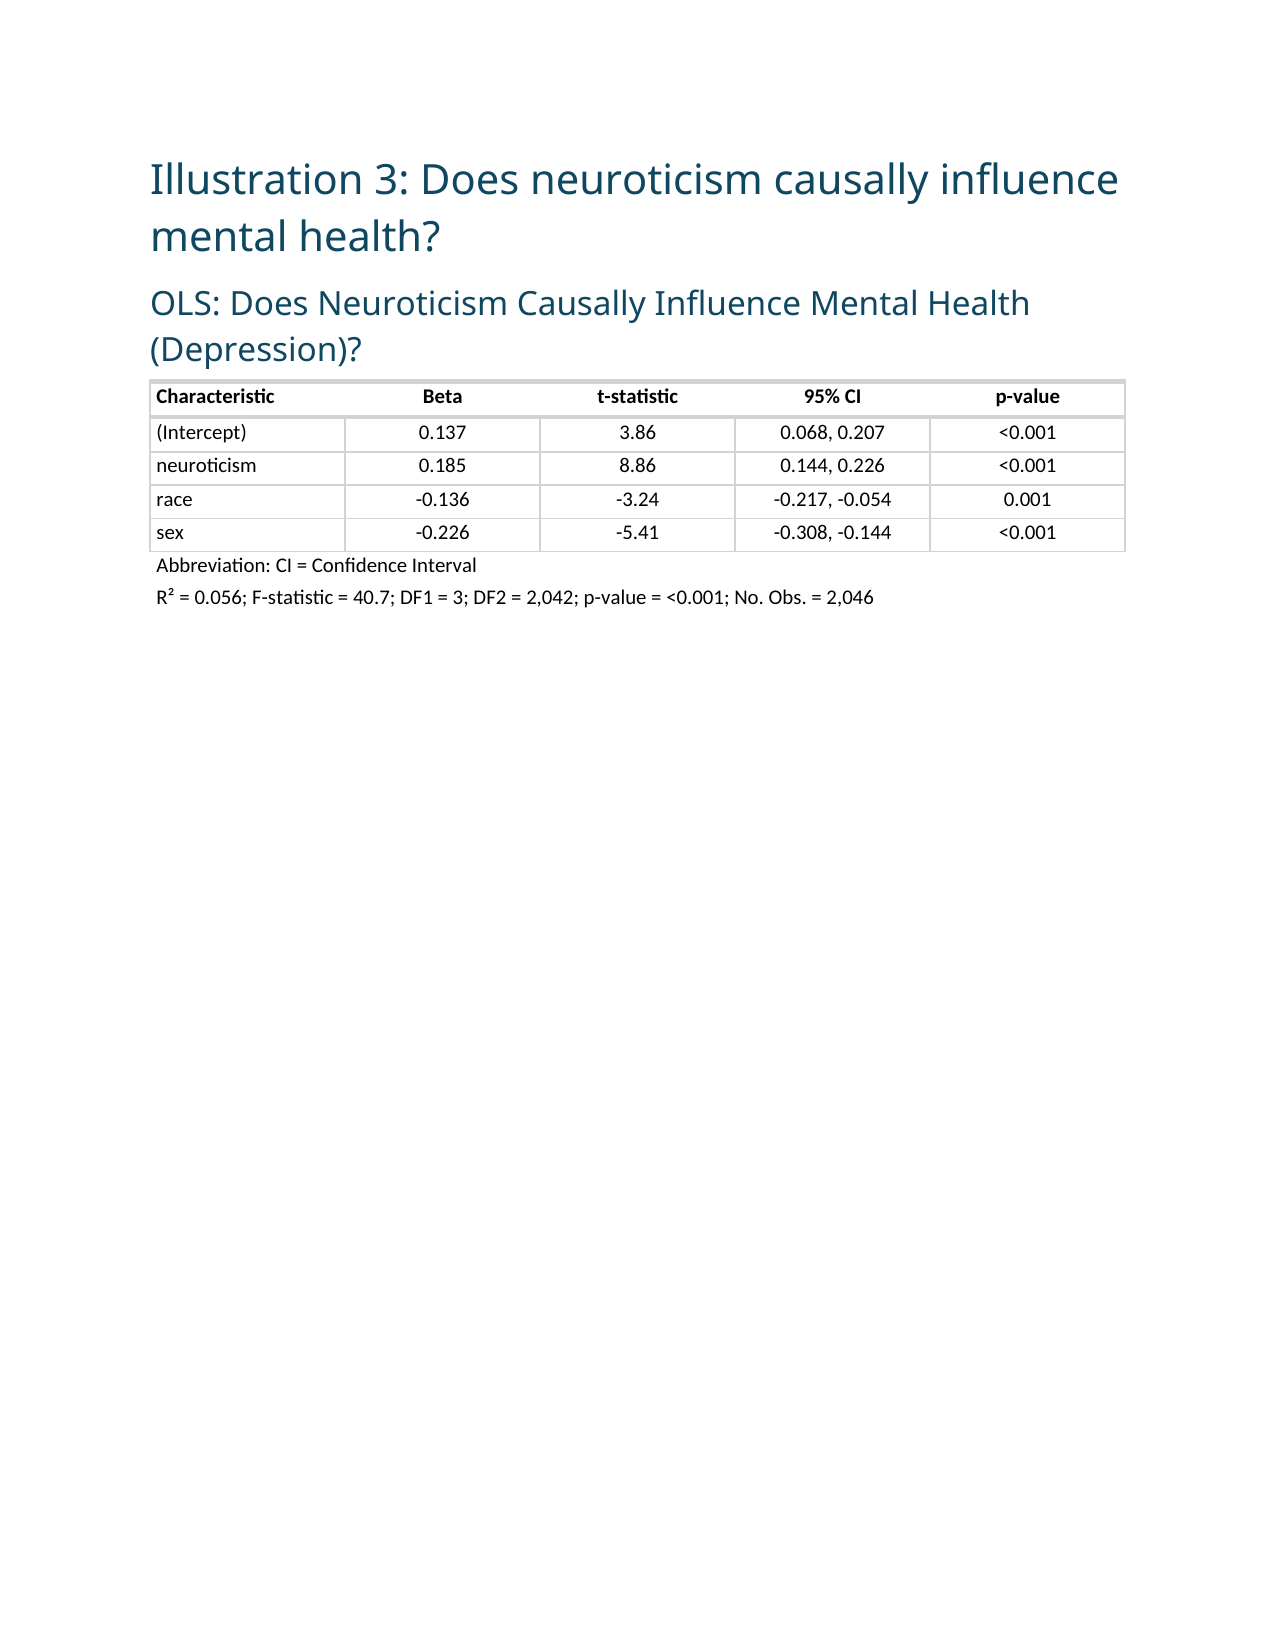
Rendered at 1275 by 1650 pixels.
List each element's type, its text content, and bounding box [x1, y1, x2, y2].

table_cell 3.86 [541, 419, 734, 451]
table_cell R² = 0.056; F-statistic = 40.7; DF1 = 3; DF2 = 2,042; p-value = <0.001; No. Obs. = 2,046 [150, 584, 1125, 616]
table_cell 8.86 [541, 453, 734, 484]
table_cell 0.068, 0.207 [736, 419, 929, 451]
table_cell -5.41 [541, 519, 734, 551]
table_header t-statistic [540, 384, 735, 415]
table_cell sex [151, 519, 344, 551]
table_cell Abbreviation: CI = Confidence Interval [150, 552, 1125, 584]
table_cell -0.217, -0.054 [736, 486, 929, 517]
table_cell <0.001 [931, 419, 1124, 451]
table_header p-value [930, 384, 1124, 415]
table_cell neuroticism [151, 453, 344, 484]
table_cell 0.185 [346, 453, 539, 484]
table_header Beta [345, 384, 540, 415]
table_cell -0.136 [346, 486, 539, 517]
subtitle Illustration 3: Does neuroticism causally influence mental health? [150, 150, 1125, 263]
table_cell -3.24 [541, 486, 734, 517]
table_cell -0.308, -0.144 [736, 519, 929, 551]
table_cell race [151, 486, 344, 517]
table_header 95% CI [735, 384, 930, 415]
table_cell (Intercept) [151, 419, 344, 451]
table_header Characteristic [151, 384, 345, 415]
subtitle OLS: Does Neuroticism Causally Influence Mental Health (Depression)? [150, 280, 1125, 371]
table_cell 0.144, 0.226 [736, 453, 929, 484]
table_cell 0.001 [931, 486, 1124, 517]
table_cell <0.001 [931, 519, 1124, 551]
table_cell -0.226 [346, 519, 539, 551]
table_cell <0.001 [931, 453, 1124, 484]
table_cell 0.137 [346, 419, 539, 451]
